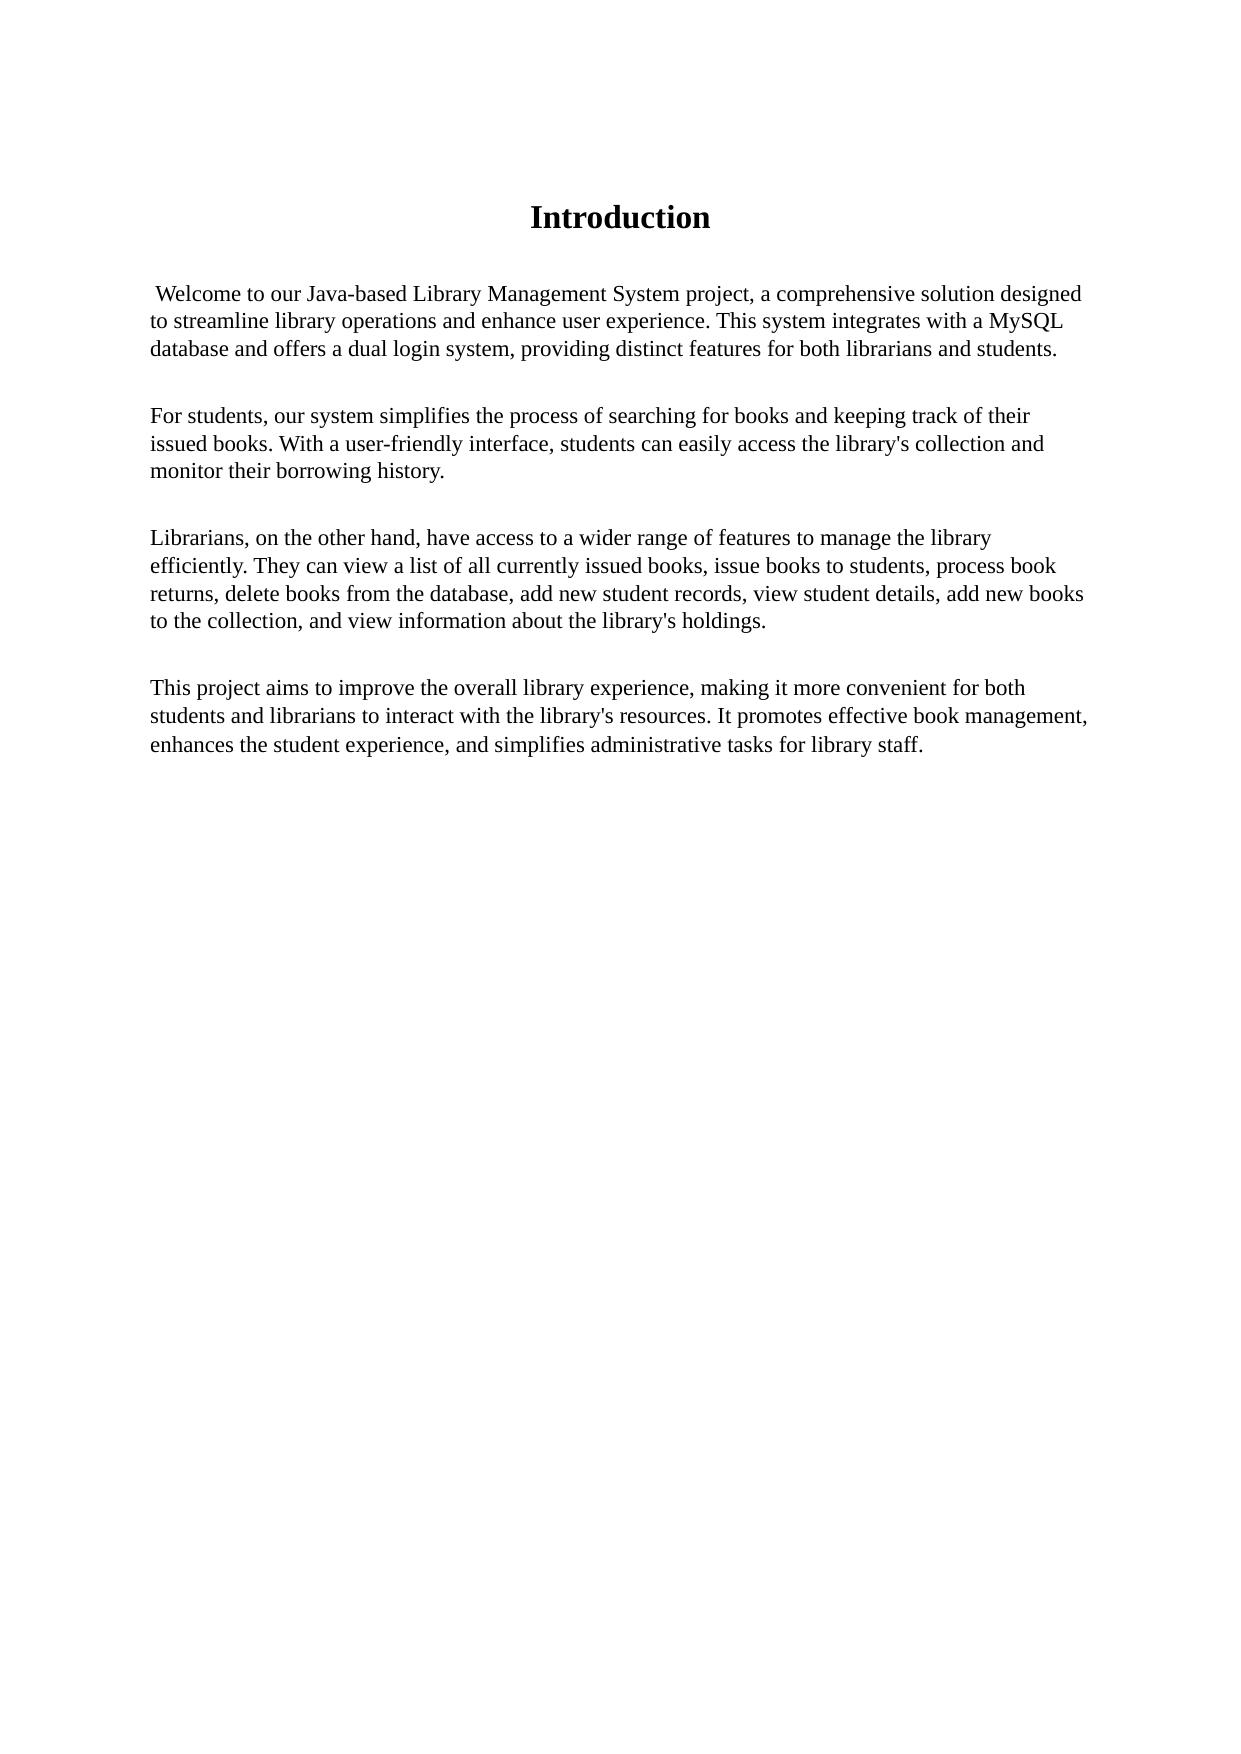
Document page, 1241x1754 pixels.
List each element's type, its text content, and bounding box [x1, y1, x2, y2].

text This project aims to improve the overall library experience, making it more convenient for both students and librarians to interact with the library's resources. It promotes effective book management, enhances the student experience, and simplifies administrative tasks for library staff. [150, 674, 1090, 757]
text For students, our system simplifies the process of searching for books and keeping track of their issued books. With a user-friendly interface, students can easily access the library's collection and monitor their borrowing history. [150, 402, 1090, 484]
text Welcome to our Java-based Library Management System project, a comprehensive solution designed to streamline library operations and enhance user experience. This system integrates with a MySQL database and offers a dual login system, providing distinct features for both librarians and students. [150, 279, 1090, 362]
text Librarians, on the other hand, have access to a wider range of features to manage the library efficiently. They can view a list of all currently issued books, issue books to students, process book returns, delete books from the database, add new student records, view student details, add new books to the collection, and view information about the library's holdings. [150, 524, 1090, 634]
text Introduction [150, 197, 1090, 235]
